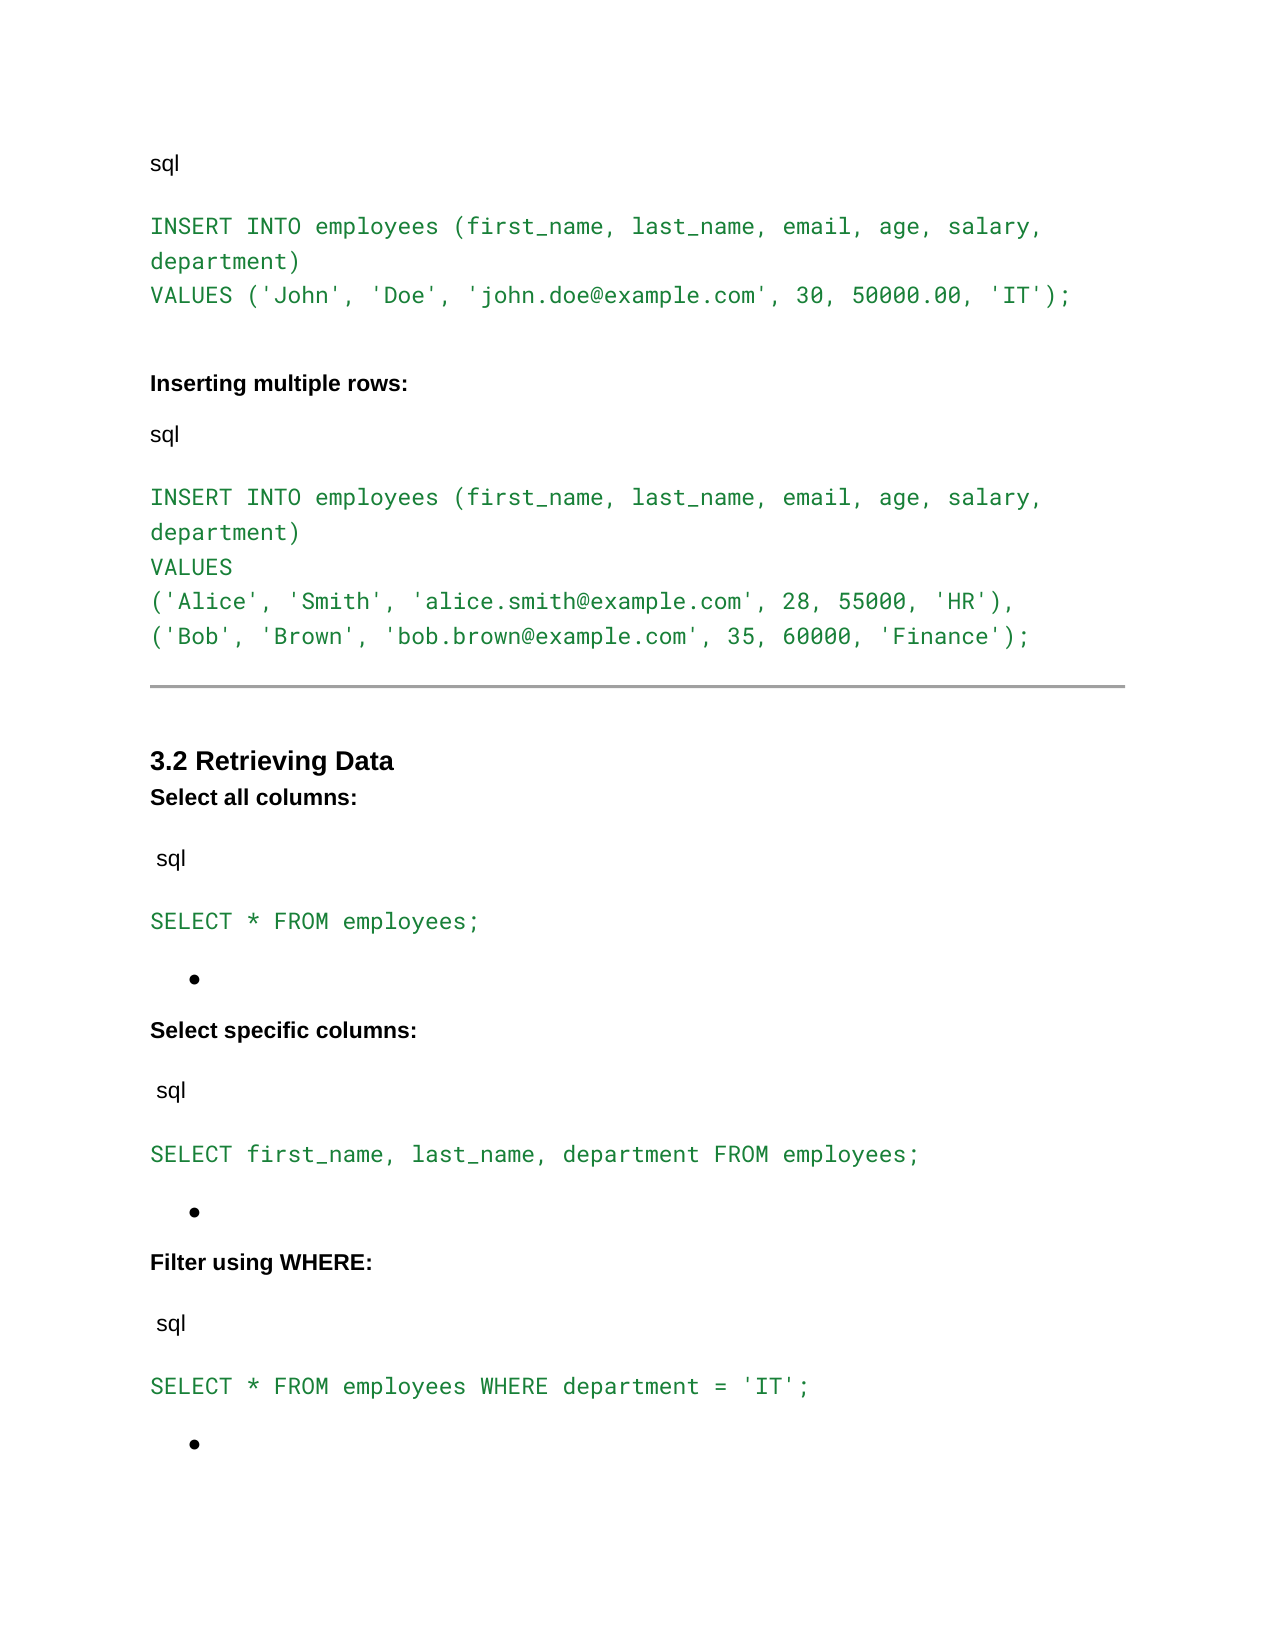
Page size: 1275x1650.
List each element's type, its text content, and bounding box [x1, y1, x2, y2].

text ('Bob', 'Brown', 'bob.brown@example.com', 35, 60000, 'Finance'); [150, 620, 1125, 650]
text Inserting multiple rows: [150, 370, 1125, 396]
text sql [150, 150, 1125, 176]
subtitle 3.2 Retrieving Data [150, 744, 1125, 776]
text Select specific columns: sql SELECT first_name, last_name, department FROM employees; [150, 1017, 1125, 1168]
text Filter using WHERE: sql SELECT * FROM employees WHERE department = 'IT'; [150, 1249, 1125, 1401]
text ('Alice', 'Smith', 'alice.smith@example.com', 28, 55000, 'HR'), [150, 586, 1125, 616]
text VALUES ('John', 'Doe', 'john.doe@example.com', 30, 50000.00, 'IT'); [150, 280, 1125, 310]
text Select all columns: sql SELECT * FROM employees; [150, 784, 1125, 936]
text sql [150, 421, 1125, 447]
text INSERT INTO employees (first_name, last_name, email, age, salary, department) [150, 210, 1125, 275]
text VALUES [150, 551, 1125, 581]
text INSERT INTO employees (first_name, last_name, email, age, salary, department) [150, 481, 1125, 546]
